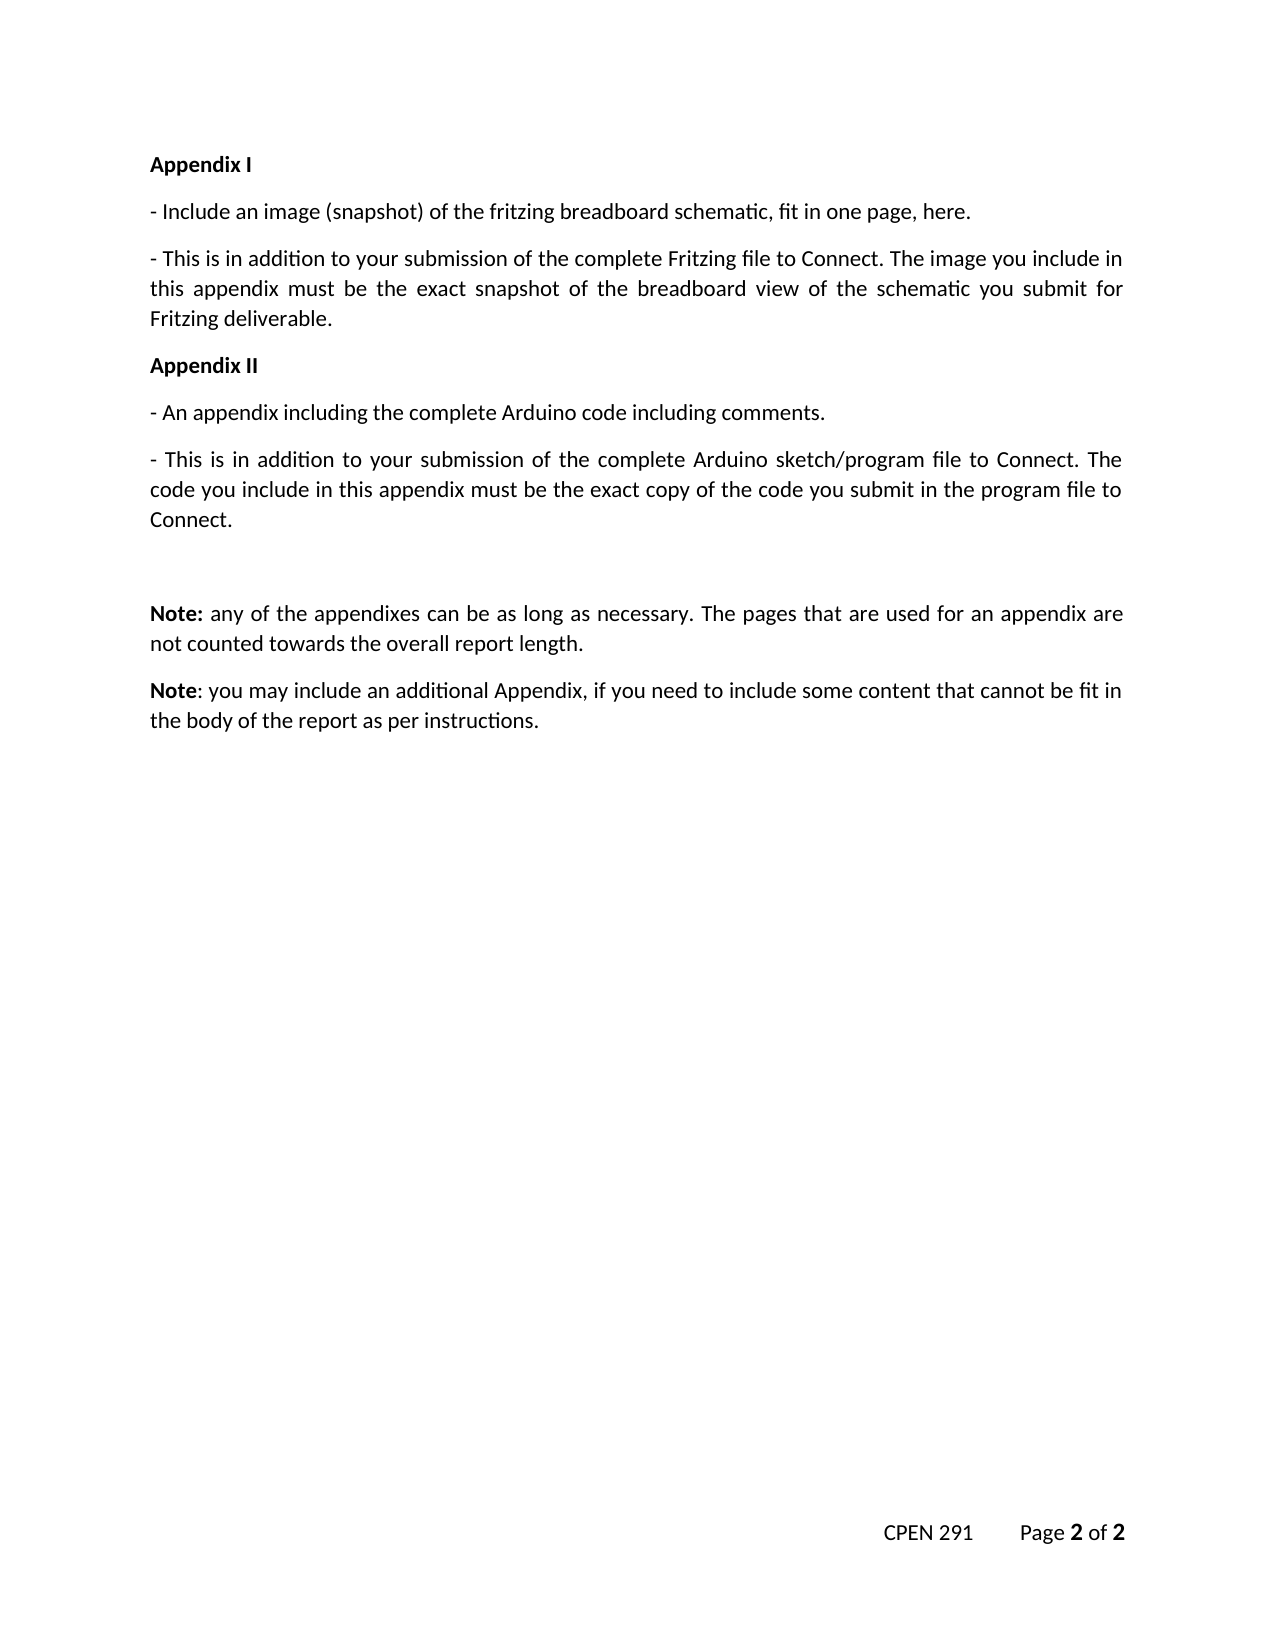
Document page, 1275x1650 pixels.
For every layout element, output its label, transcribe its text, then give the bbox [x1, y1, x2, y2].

text - Include an image (snapshot) of the fritzing breadboard schematic, fit in one page, here. [150, 197, 1125, 225]
text Note: any of the appendixes can be as long as necessary. The pages that are used for an appendix are not counted towards the overall report length. [150, 599, 1125, 657]
text - This is in addition to your submission of the complete Fritzing file to Connect. The image you include in this appendix must be the exact snapshot of the breadboard view of the schematic you submit for Fritzing deliverable. [150, 244, 1125, 332]
text Note: you may include an additional Appendix, if you need to include some content that cannot be fit in the body of the report as per instructions. [150, 676, 1125, 734]
text Appendix I [150, 150, 1125, 178]
text Appendix II [150, 351, 1125, 379]
text - This is in addition to your submission of the complete Arduino sketch/program file to Connect. The code you include in this appendix must be the exact copy of the code you submit in the program file to Connect. [150, 445, 1125, 533]
text - An appendix including the complete Arduino code including comments. [150, 398, 1125, 426]
